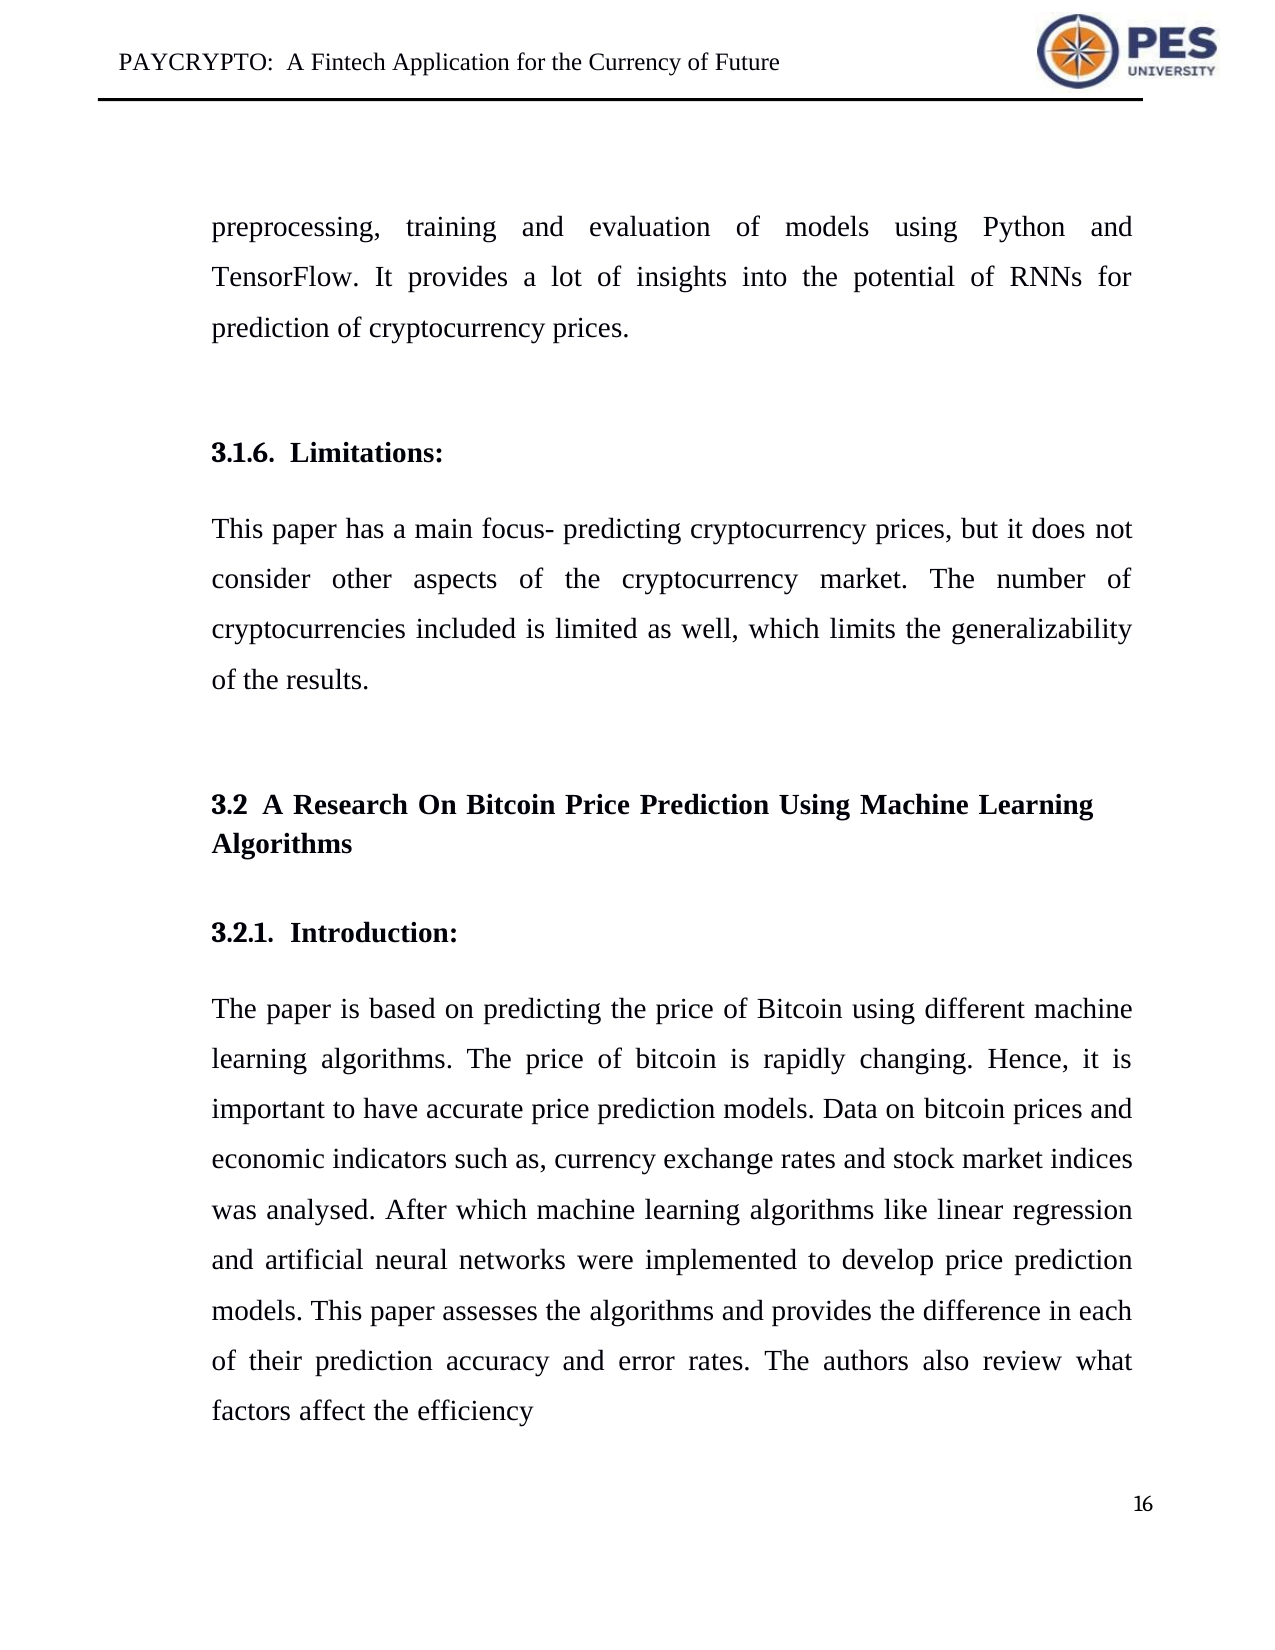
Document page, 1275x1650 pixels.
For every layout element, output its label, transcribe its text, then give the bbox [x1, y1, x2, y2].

list Introduction: [211, 915, 1206, 949]
text The paper is based on predicting the price of Bitcoin using different machine learning algorithms. The price of bitcoin is rapidly changing. Hence, it is important to have accurate price prediction models. Data on bitcoin prices and economic indicators such as, currency exchange rates and stock market indices was analysed. After which machine learning algorithms like linear regression and artificial neural networks were implemented to develop price prediction models. This paper assesses the algorithms and provides the difference in each of their prediction accuracy and error rates. The authors also review what factors affect the efficiency [211, 991, 1133, 1427]
picture [1035, 12, 1221, 93]
subtitle Limitations: [211, 435, 1206, 469]
text preprocessing, training and evaluation of models using Python and TensorFlow. It provides a lot of insights into the potential of RNNs for prediction of cryptocurrency prices. [211, 209, 1133, 343]
subtitle A Research On Bitcoin Price Prediction Using Machine Learning Algorithms [211, 787, 1132, 860]
text This paper has a main focus- predicting cryptocurrency prices, but it does not consider other aspects of the cryptocurrency market. The number of cryptocurrencies included is limited as well, which limits the generalizability of the results. [211, 511, 1132, 696]
